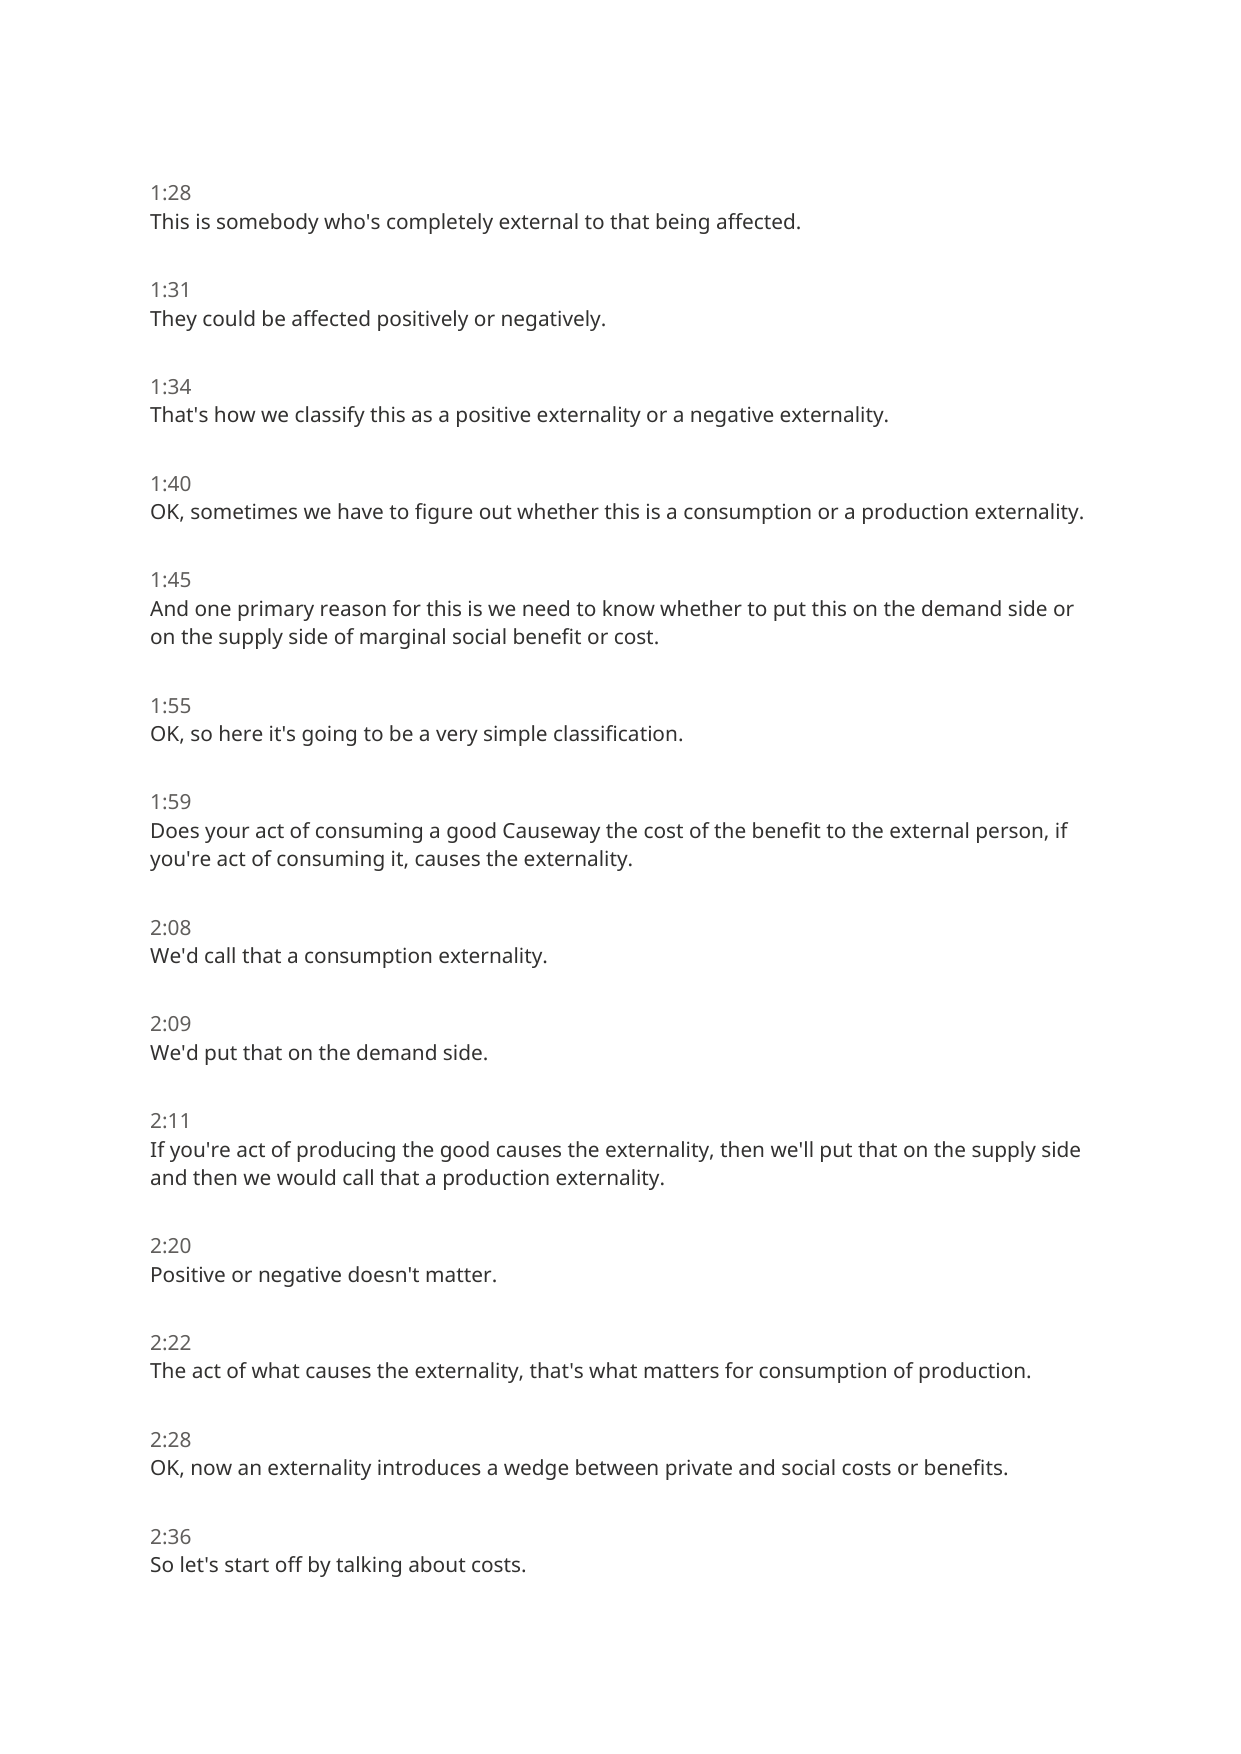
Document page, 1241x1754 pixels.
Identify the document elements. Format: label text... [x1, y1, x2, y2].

text 1:59 Does your act of consuming a good Causeway the cost of the benefit to the external person, if you're act of consuming it, causes the externality. [150, 759, 1090, 873]
text 2:22 The act of what causes the externality, that's what matters for consumption of production. [150, 1300, 1090, 1385]
text 1:40 OK, sometimes we have to figure out whether this is a consumption or a production externality. [150, 440, 1090, 526]
text 1:31 They could be affected positively or negatively. [150, 247, 1090, 332]
text 2:08 We'd call that a consumption externality. [150, 884, 1090, 969]
text 2:36 So let's start off by talking about costs. [150, 1493, 1090, 1579]
text 1:34 That's how we classify this as a positive externality or a negative externality. [150, 343, 1090, 429]
text 1:45 And one primary reason for this is we need to know whether to put this on the demand side or on the supply side of marginal social benefit or cost. [150, 537, 1090, 651]
text 1:28 This is somebody who's completely external to that being affected. [150, 150, 1090, 235]
text 1:55 OK, so here it's going to be a very simple classification. [150, 662, 1090, 748]
text 2:11 If you're act of producing the good causes the externality, then we'll put that on the supply side and then we would call that a production externality. [150, 1078, 1090, 1192]
text 2:28 OK, now an externality introduces a wedge between private and social costs or benefits. [150, 1397, 1090, 1482]
text 2:09 We'd put that on the demand side. [150, 981, 1090, 1066]
text 2:20 Positive or negative doesn't matter. [150, 1203, 1090, 1288]
